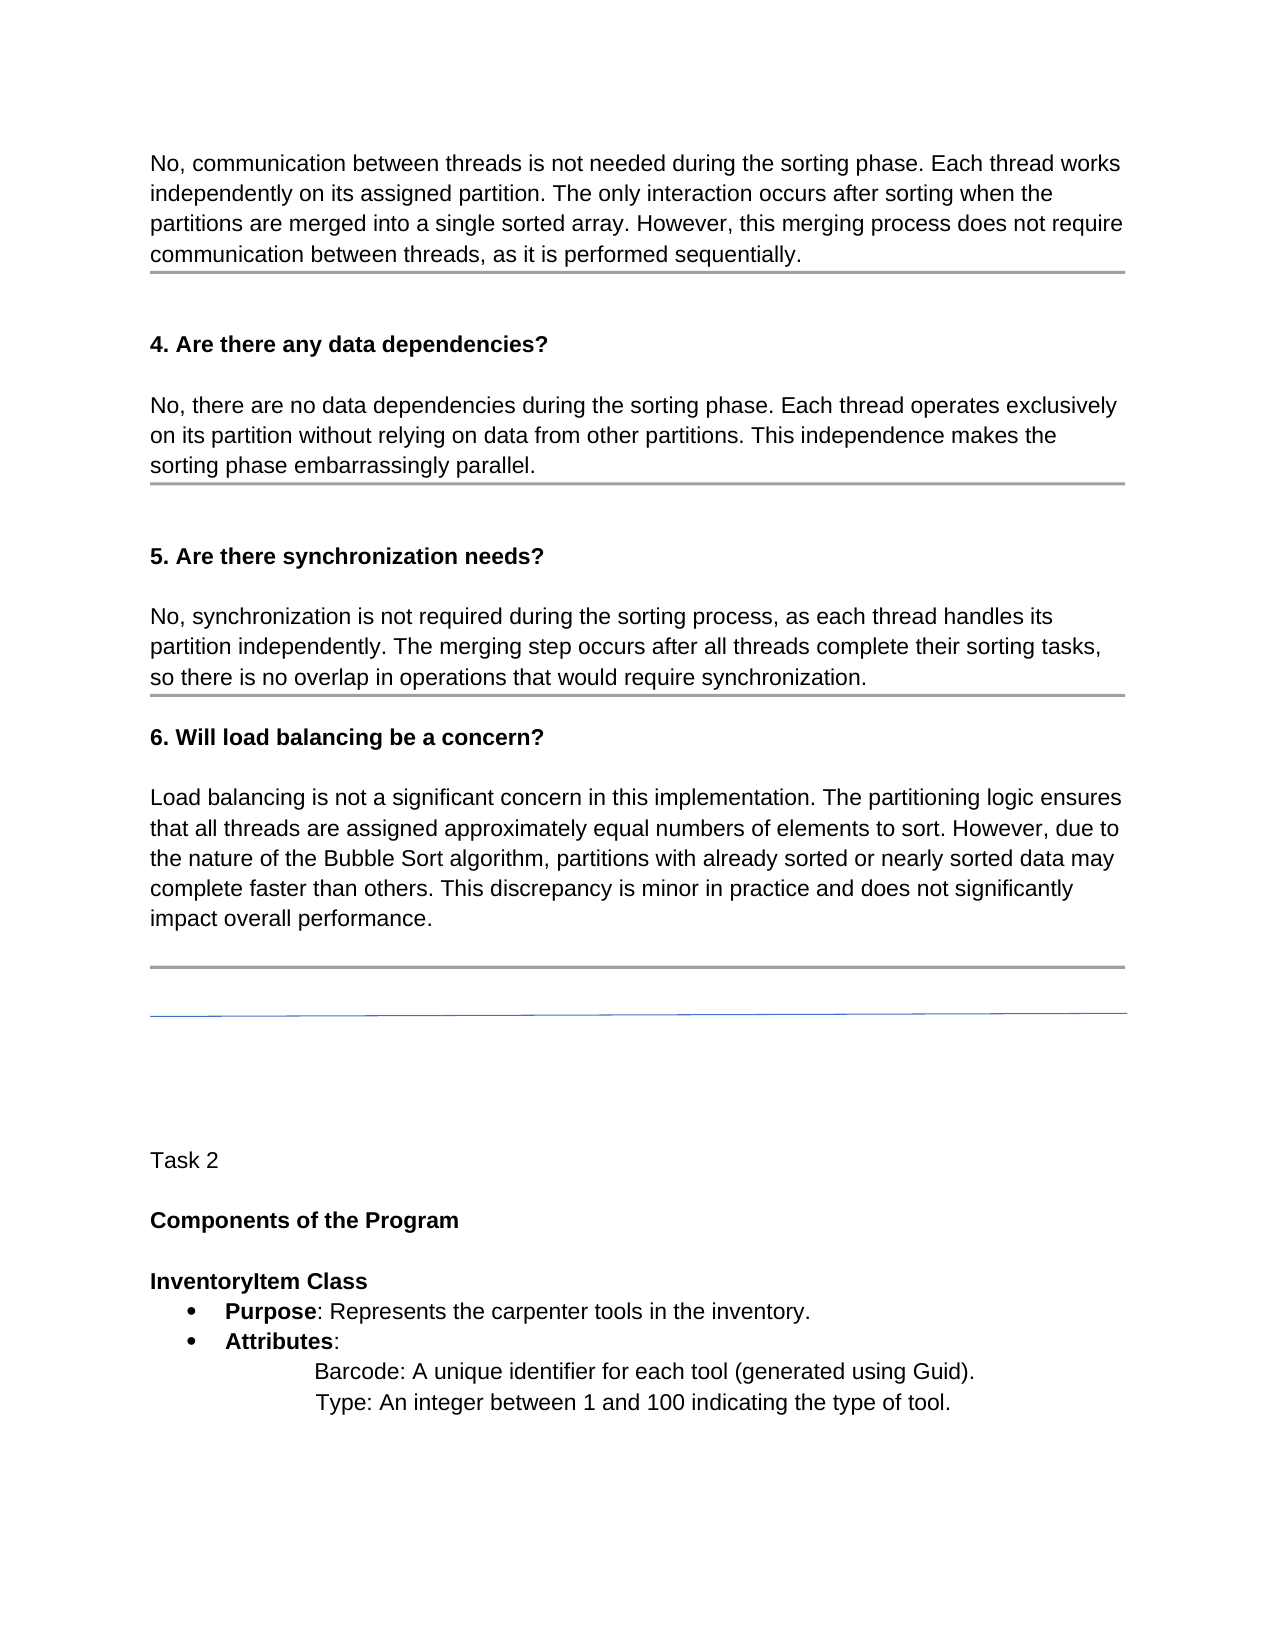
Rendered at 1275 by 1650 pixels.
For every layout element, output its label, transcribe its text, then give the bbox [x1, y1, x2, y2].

text 5. Are there synchronization needs? [150, 543, 1125, 569]
text Components of the Program [150, 1207, 1125, 1234]
text InventoryItem Class [150, 1268, 1125, 1294]
text 6. Will load balancing be a concern? [150, 724, 1125, 750]
list Purpose: Represents the carpenter tools in the inventory. [187, 1298, 1125, 1324]
text Load balancing is not a significant concern in this implementation. The partitioning logic ensures that all threads are assigned approximately equal numbers of elements to sort. However, due to the nature of the Bubble Sort algorithm, partitions with already sorted or nearly sorted data may complete faster than others. This discrepancy is minor in practice and does not significantly impact overall performance. [150, 784, 1125, 932]
text No, communication between threads is not needed during the sorting phase. Each thread works independently on its assigned partition. The only interaction occurs after sorting when the partitions are merged into a single sorted array. However, this merging process does not require communication between threads, as it is performed sequentially. [150, 150, 1125, 267]
text Task 2 [150, 1147, 1125, 1173]
text Type: An integer between 1 and 100 indicating the type of tool. [150, 1388, 1125, 1415]
text No, there are no data dependencies during the sorting phase. Each thread operates exclusively on its partition without relying on data from other partitions. This independence makes the sorting phase embarrassingly parallel. [150, 392, 1125, 478]
text 4. Are there any data dependencies? [150, 331, 1125, 358]
list Barcode: A unique identifier for each tool (generated using Guid). [225, 1358, 1125, 1385]
text No, synchronization is not required during the sorting process, as each thread handles its partition independently. The merging step occurs after all threads complete their sorting tasks, so there is no overlap in operations that would require synchronization. [150, 603, 1125, 690]
list Attributes: [187, 1328, 1125, 1354]
